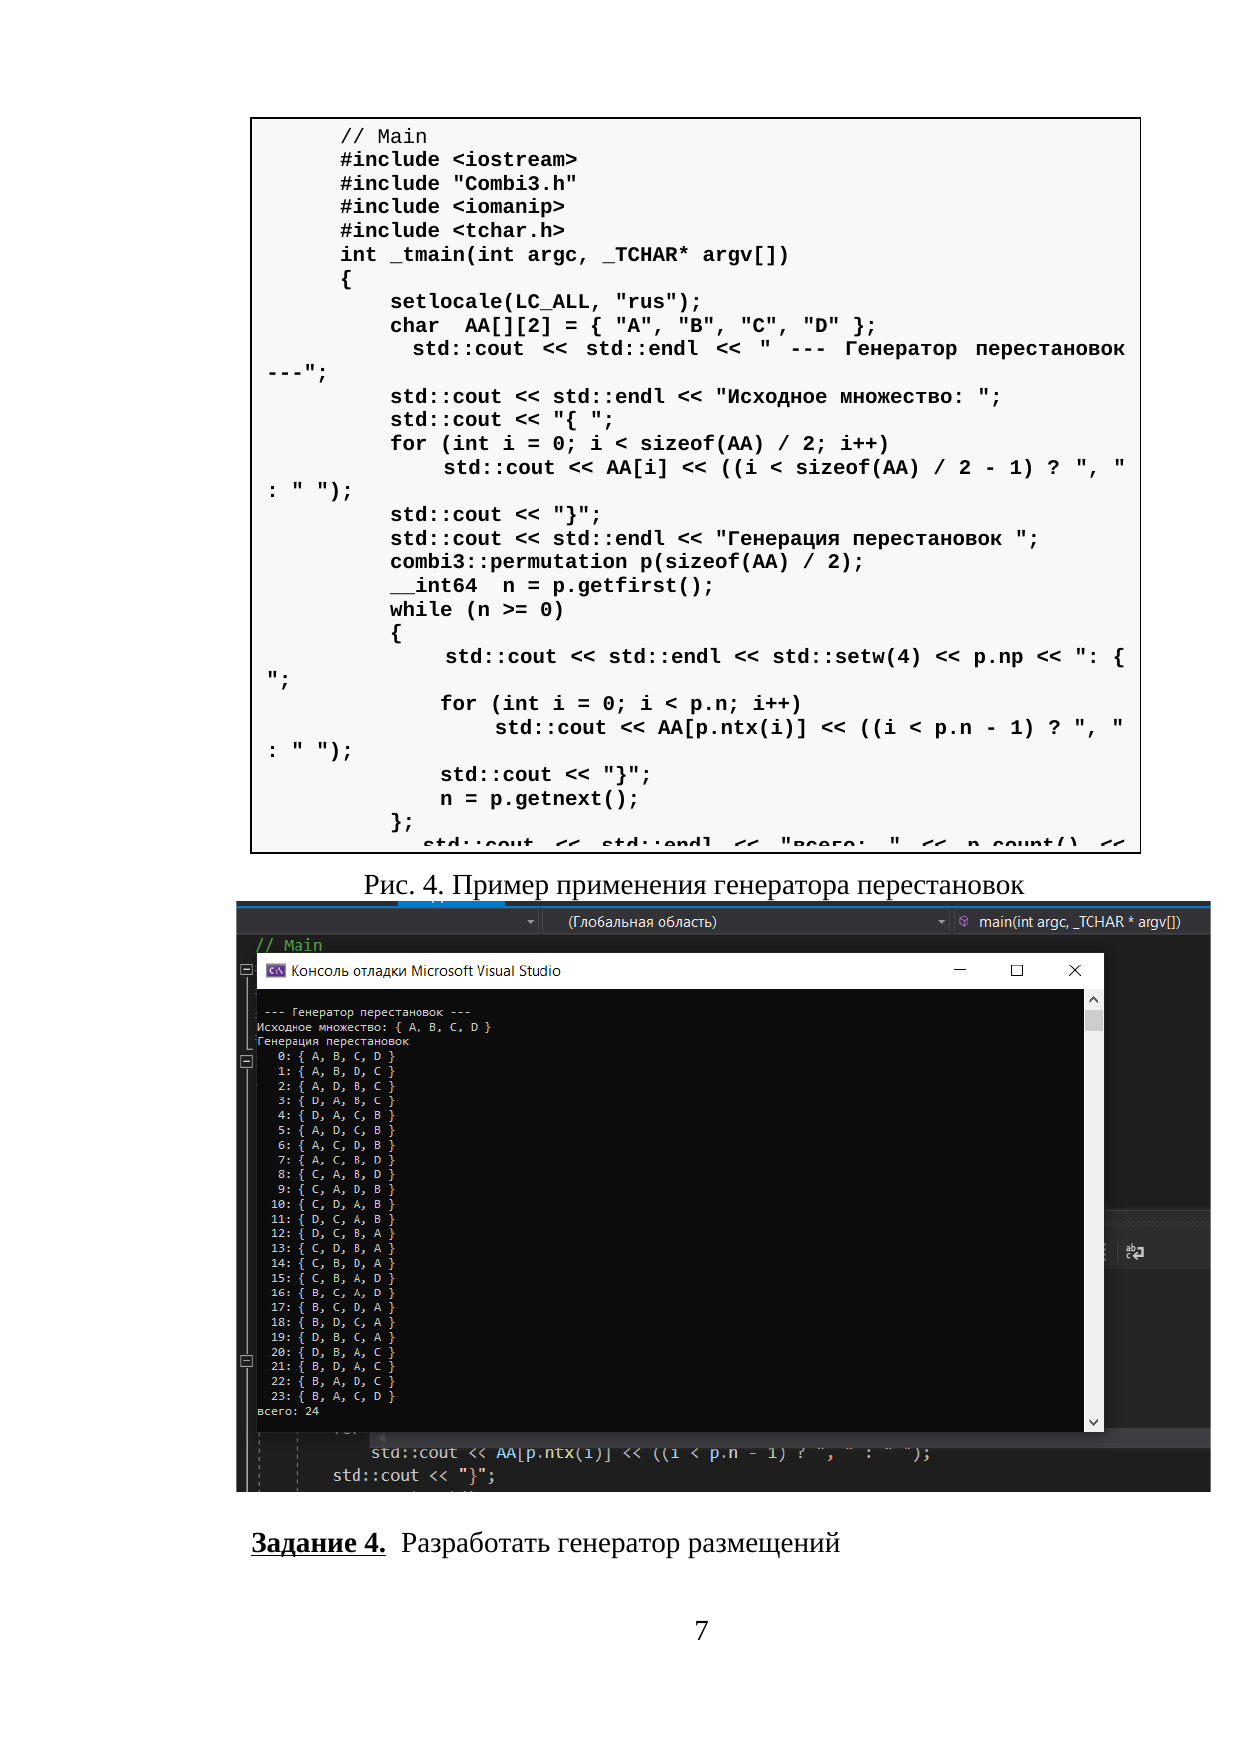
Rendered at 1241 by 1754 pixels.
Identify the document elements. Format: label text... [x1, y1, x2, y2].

text Рис. 4. Пример применения генератора перестановок [177, 867, 1152, 901]
picture [236, 901, 1211, 1492]
text Задание 4. Разработать генератор размещений [177, 1526, 1152, 1559]
